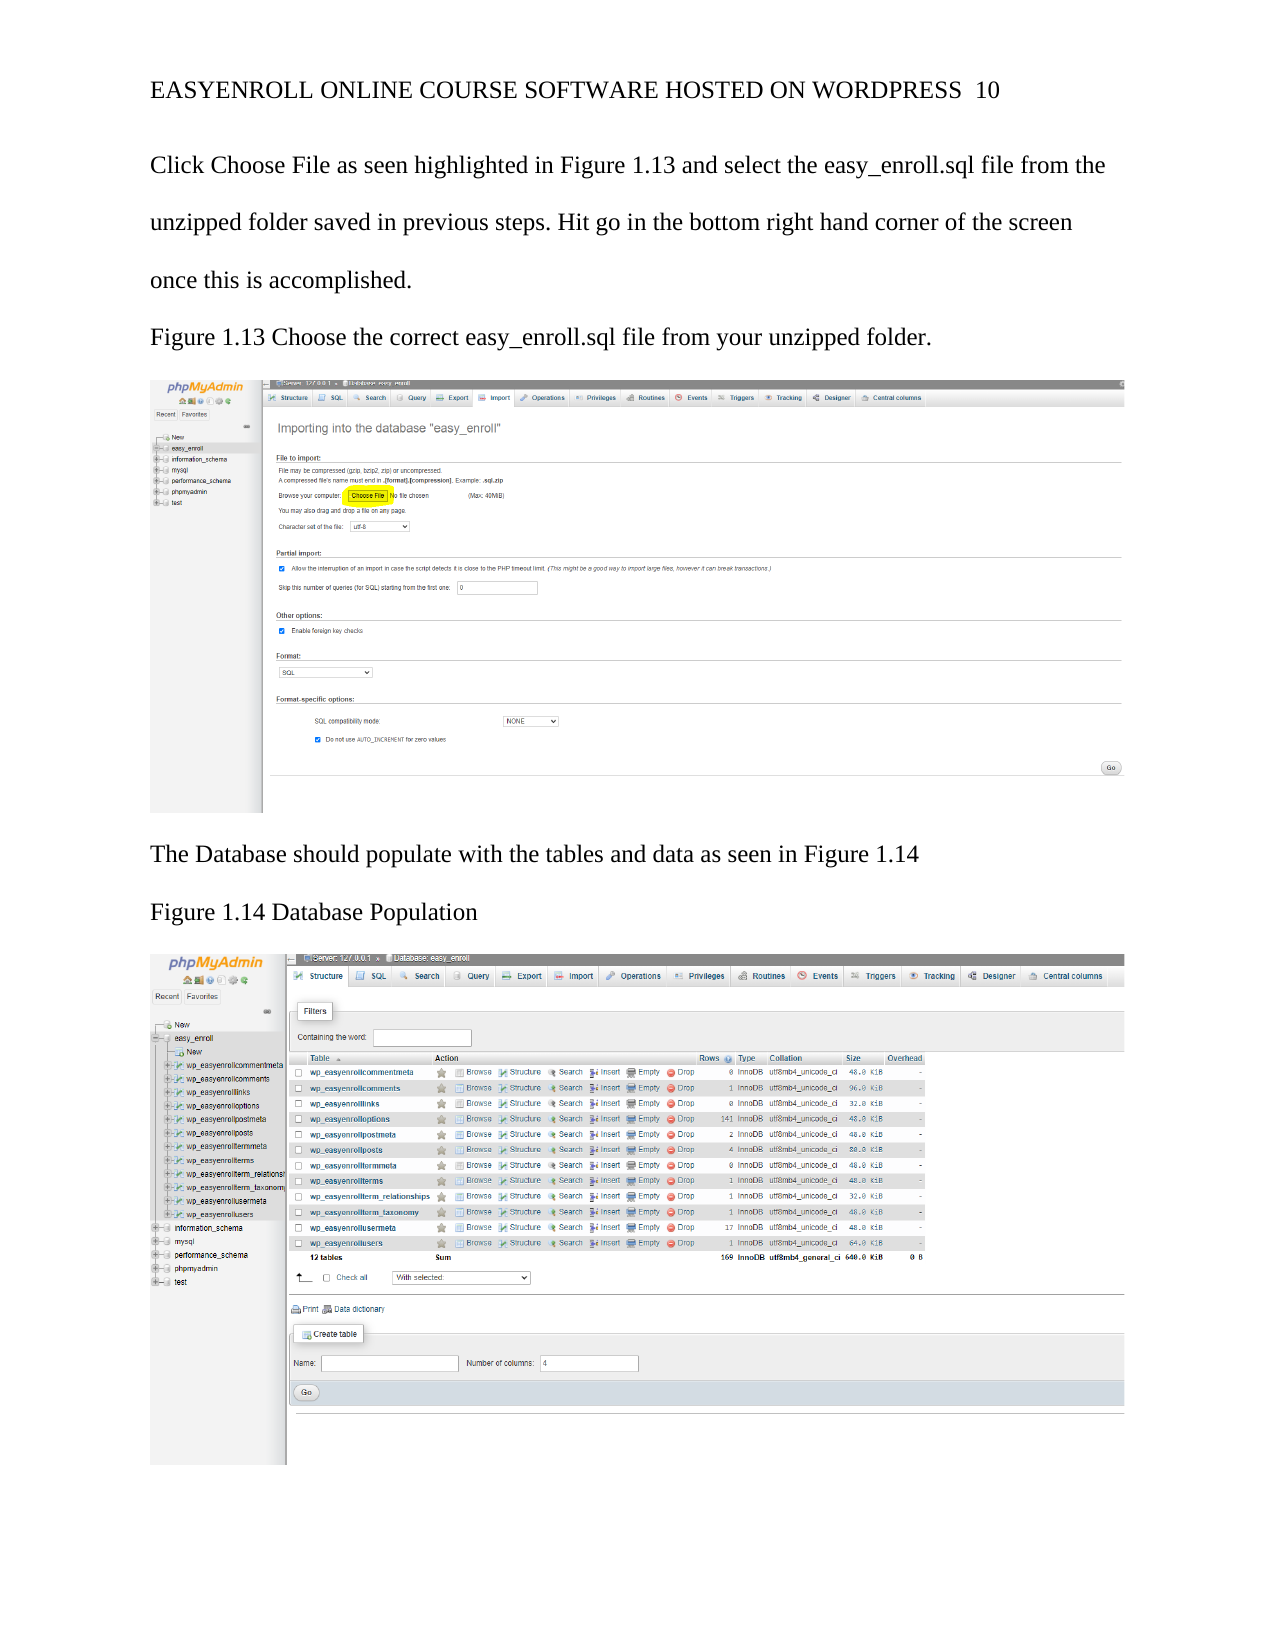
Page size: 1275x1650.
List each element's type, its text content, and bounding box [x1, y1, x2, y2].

picture [150, 380, 1125, 813]
text Figure 1.14 Database Population [150, 897, 1125, 926]
text Figure 1.13 Choose the correct easy_enroll.sql file from your unzipped folder. [150, 322, 1125, 351]
text The Database should populate with the tables and data as seen in Figure 1.14 [150, 839, 1125, 868]
picture [150, 954, 1125, 1465]
text Click Choose File as seen highlighted in Figure 1.13 and select the easy_enroll.sql file from the unzipped folder saved in previous steps. Hit go in the bottom right hand corner of the screen once this is accomplished. [150, 150, 1125, 294]
